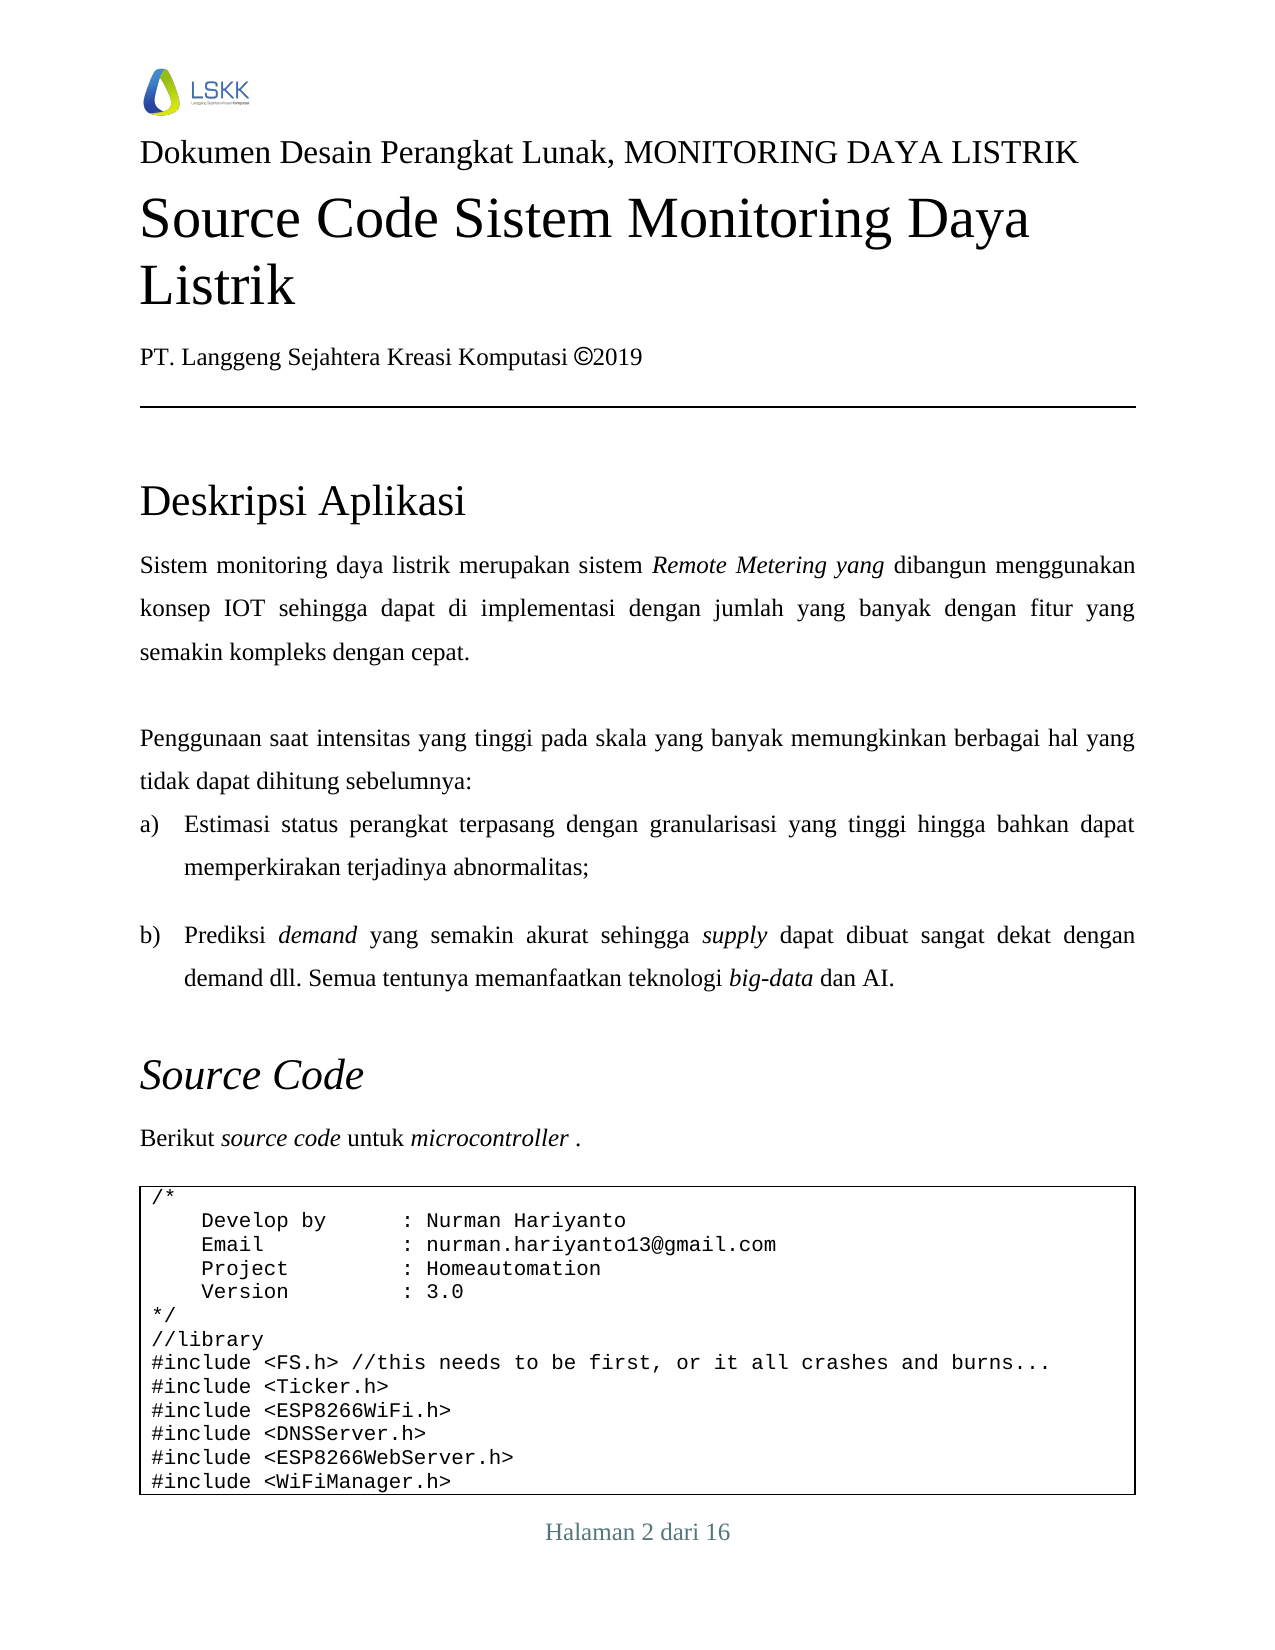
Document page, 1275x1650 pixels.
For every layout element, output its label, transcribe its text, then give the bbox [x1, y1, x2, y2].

subtitle Deskripsi Aplikasi [139, 475, 1136, 525]
subtitle Source Code [139, 1048, 1136, 1098]
picture [142, 67, 251, 117]
subtitle Estimasi status perangkat terpasang dengan granularisasi yang tinggi hingga bahkan dapat memperkirakan terjadinya abnormalitas; [139, 809, 1136, 881]
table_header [141, 1187, 1134, 1494]
subtitle Sistem monitoring daya listrik merupakan sistem Remote Metering yang dibangun menggunakan konsep IOT sehingga dapat di implementasi dengan jumlah yang banyak dengan fitur yang semakin kompleks dengan cepat. [139, 550, 1136, 665]
subtitle Dokumen Desain Perangkat Lunak, MONITORING DAYA LISTRIK [139, 132, 1136, 170]
list Prediksi demand yang semakin akurat sehingga supply dapat dibuat sangat dekat dengan demand dll. Semua tentunya memanfaatkan teknologi big-data dan AI. [139, 920, 1136, 992]
text Berikut source code untuk microcontroller . [139, 1123, 1136, 1152]
title Source Code Sistem Monitoring Daya Listrik [139, 183, 1136, 317]
text PT. Langgeng Sejahtera Kreasi Komputasi 2019 [139, 342, 1136, 408]
subtitle Penggunaan saat intensitas yang tinggi pada skala yang banyak memungkinkan berbagai hal yang tidak dapat dihitung sebelumnya: [139, 723, 1136, 795]
